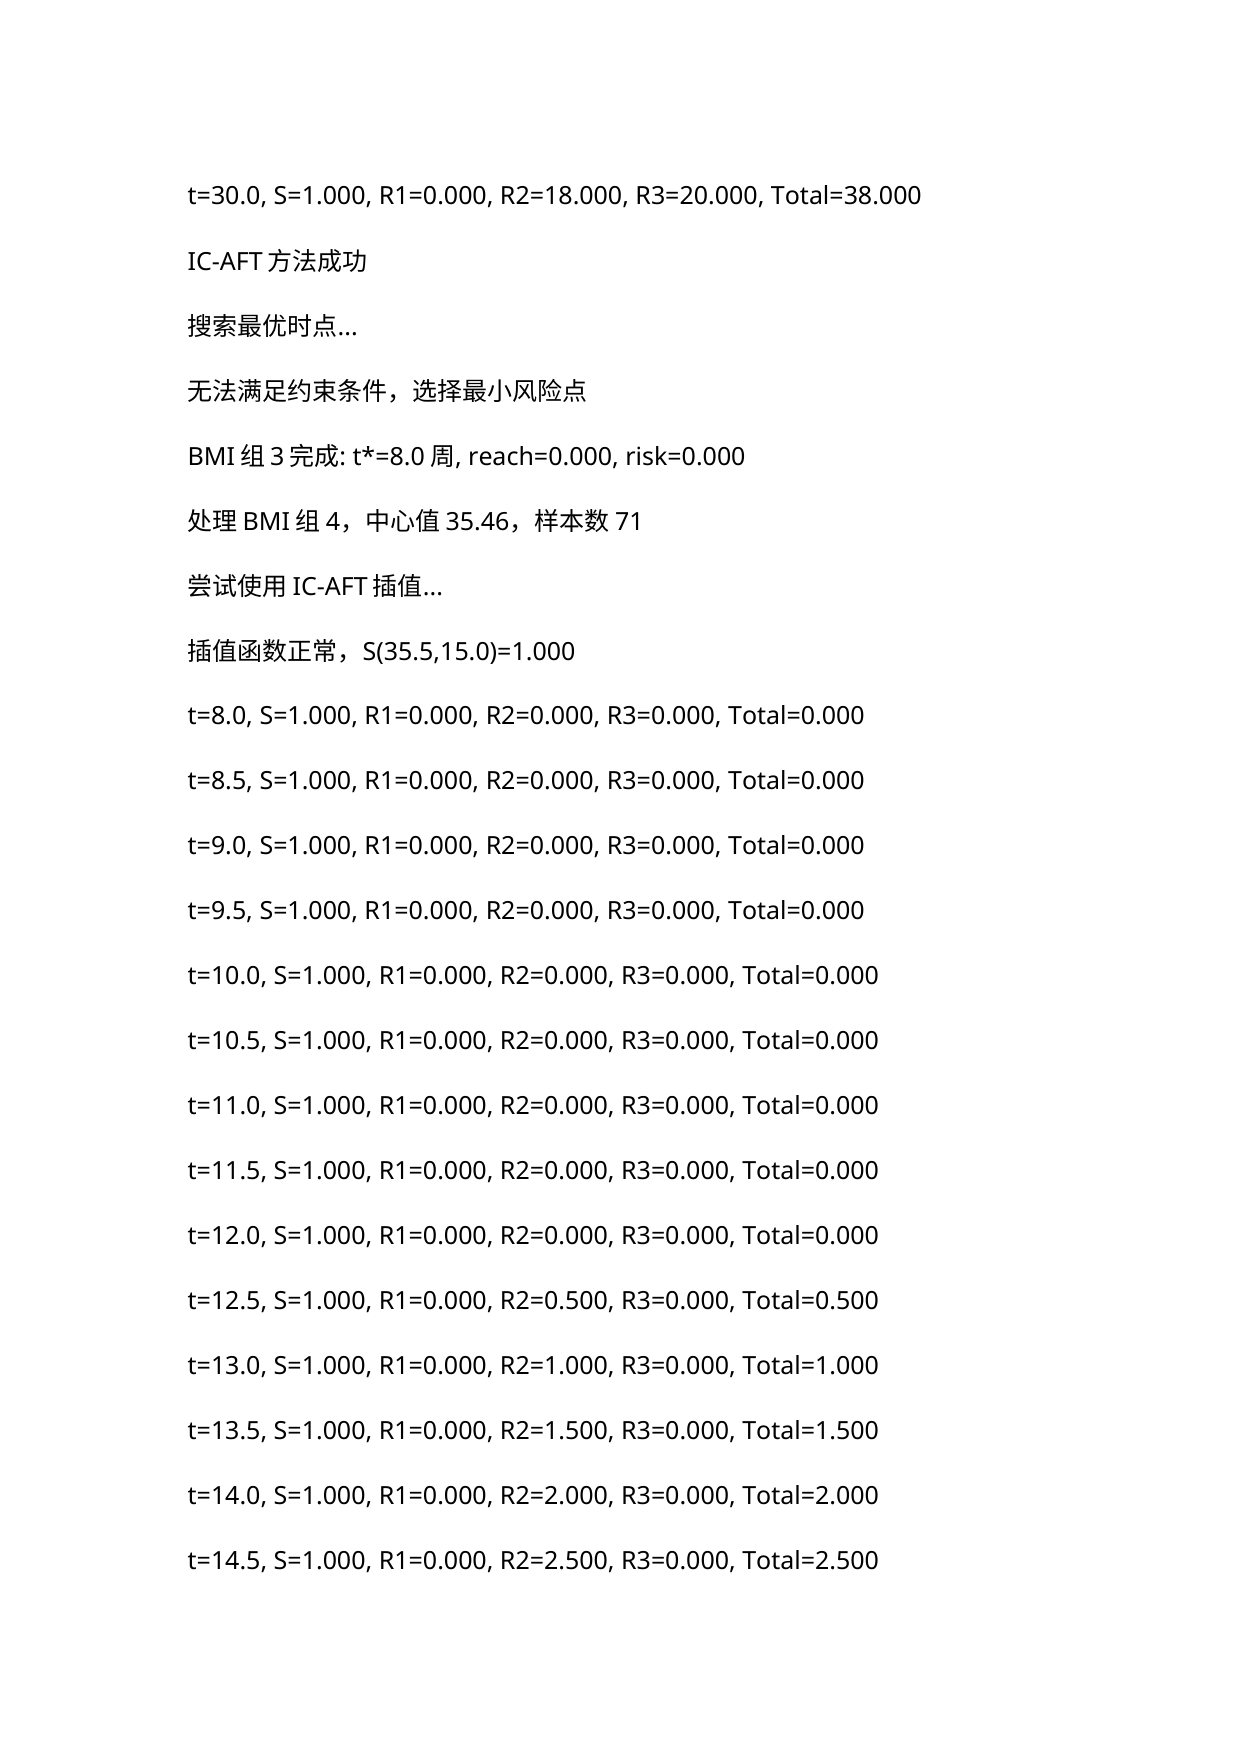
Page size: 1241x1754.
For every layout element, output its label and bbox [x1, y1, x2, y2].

text [187, 162, 1053, 1592]
